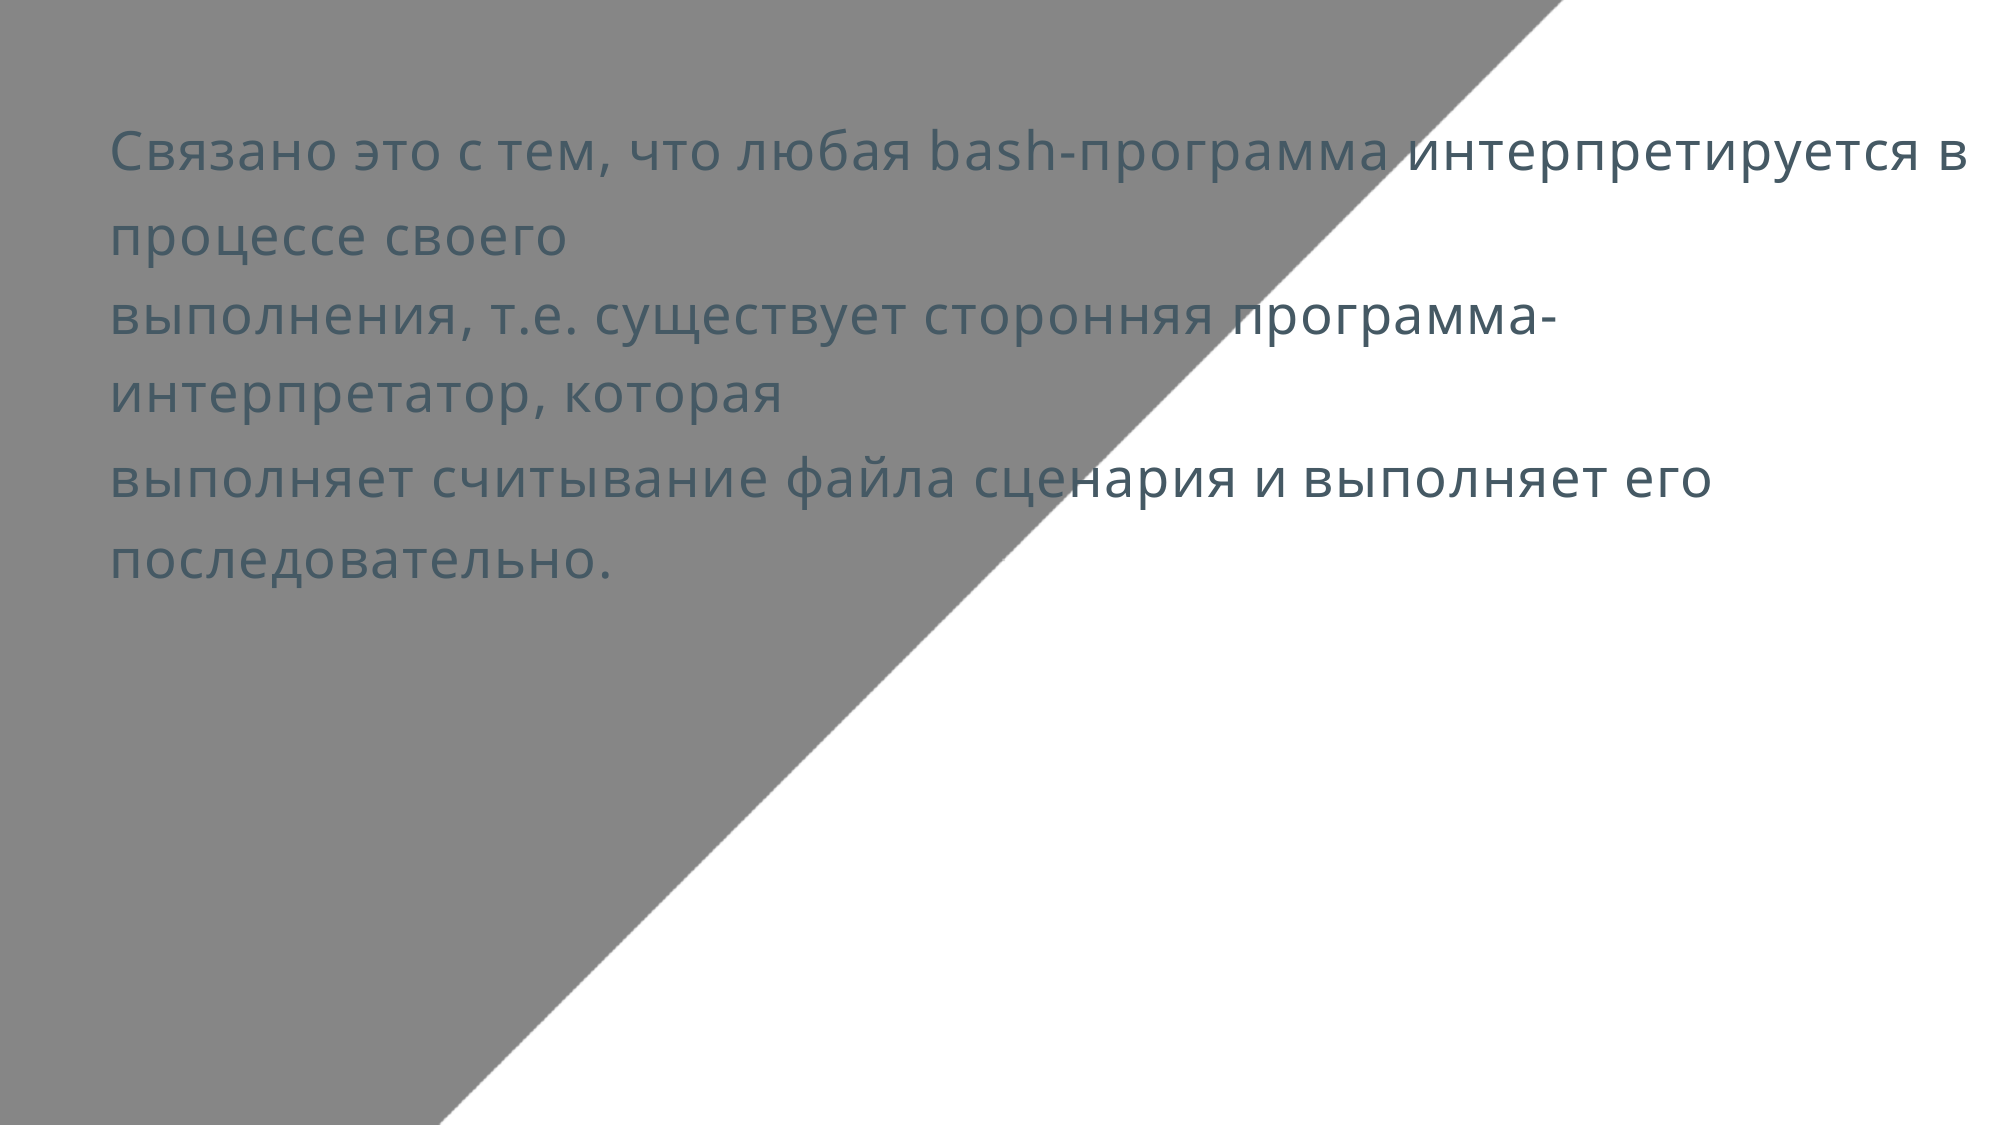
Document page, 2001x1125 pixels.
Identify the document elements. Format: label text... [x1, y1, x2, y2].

text выполняет считывание файла сценария и выполняет его последовательно. [109, 439, 2000, 594]
picture [0, 0, 2001, 1125]
text Связано это с тем, что любая bash-программа интерпретируется в процессе своего [109, 113, 2000, 271]
text выполнения, т.е. существует сторонняя программа- [109, 282, 2000, 347]
text интерпретатор, которая [109, 355, 2000, 428]
